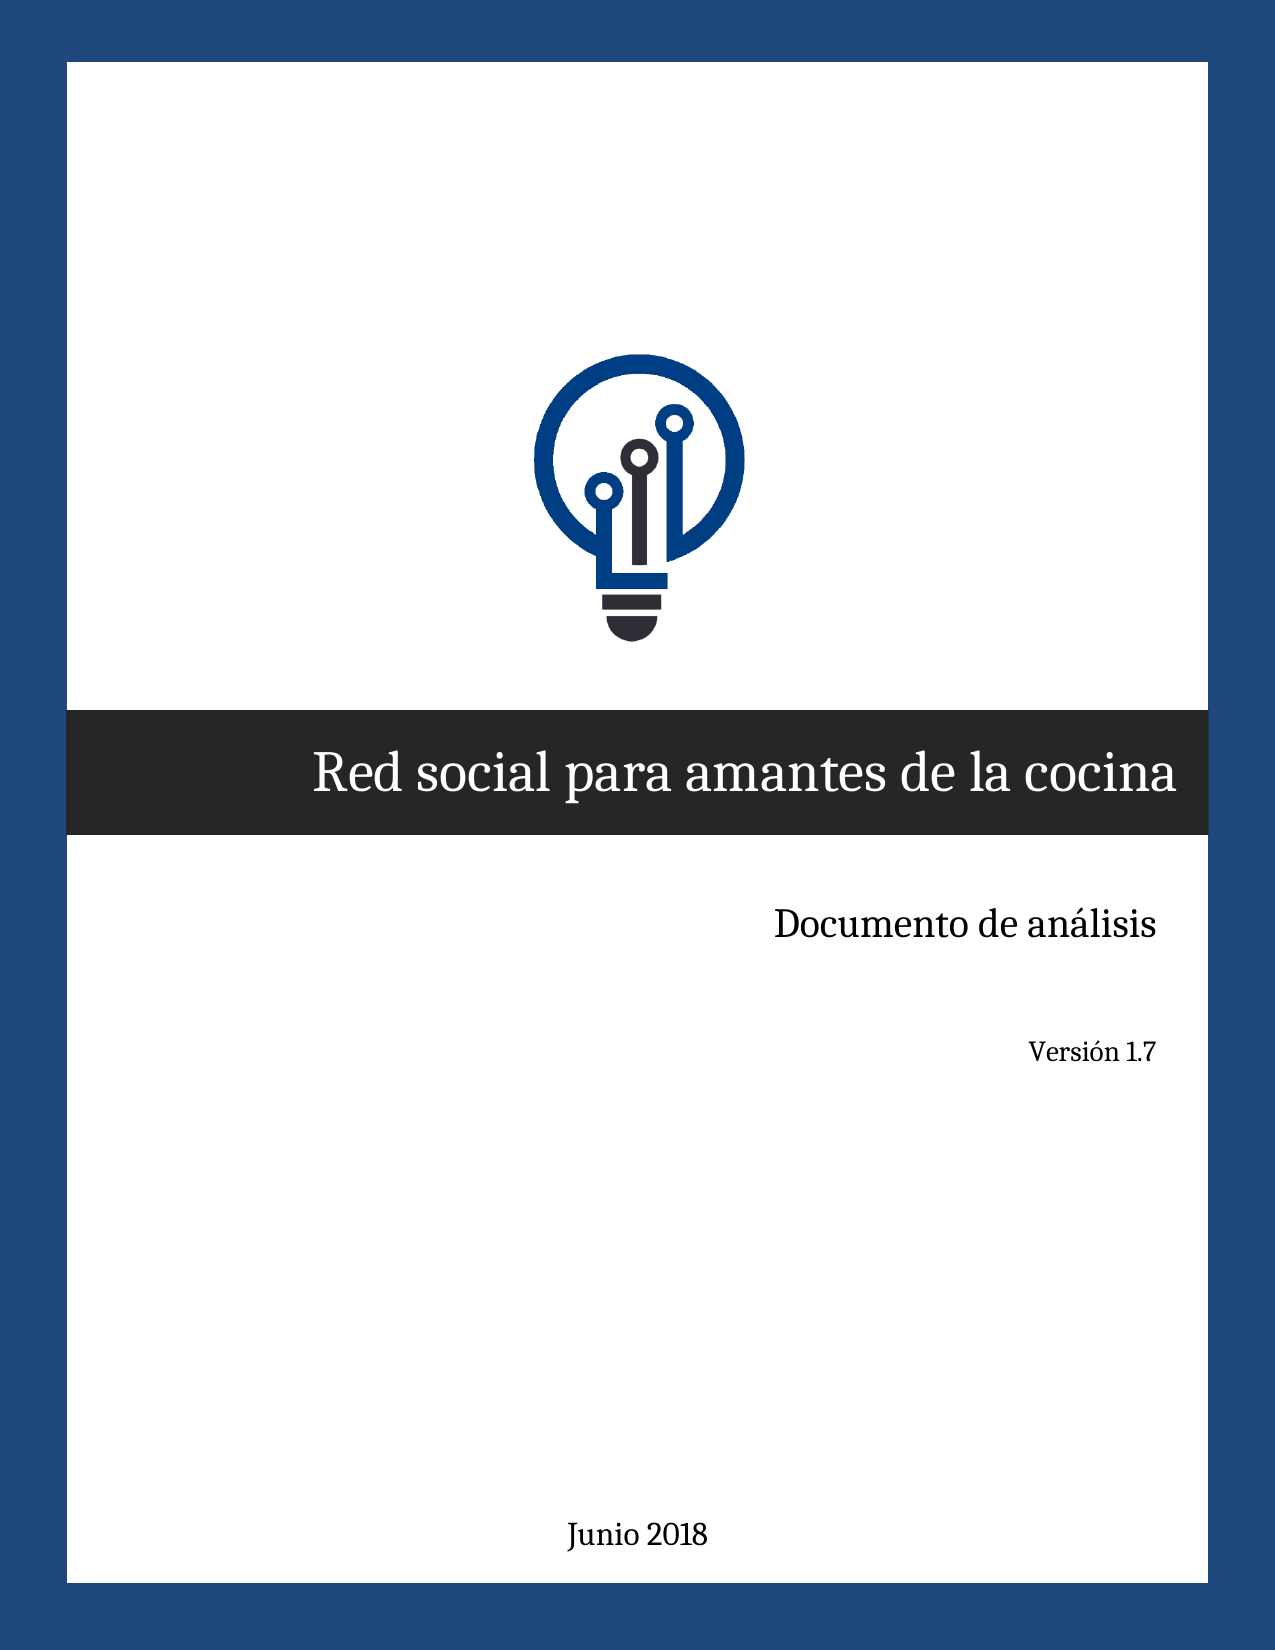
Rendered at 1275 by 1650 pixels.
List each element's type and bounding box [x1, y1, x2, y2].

picture [528, 332, 747, 662]
